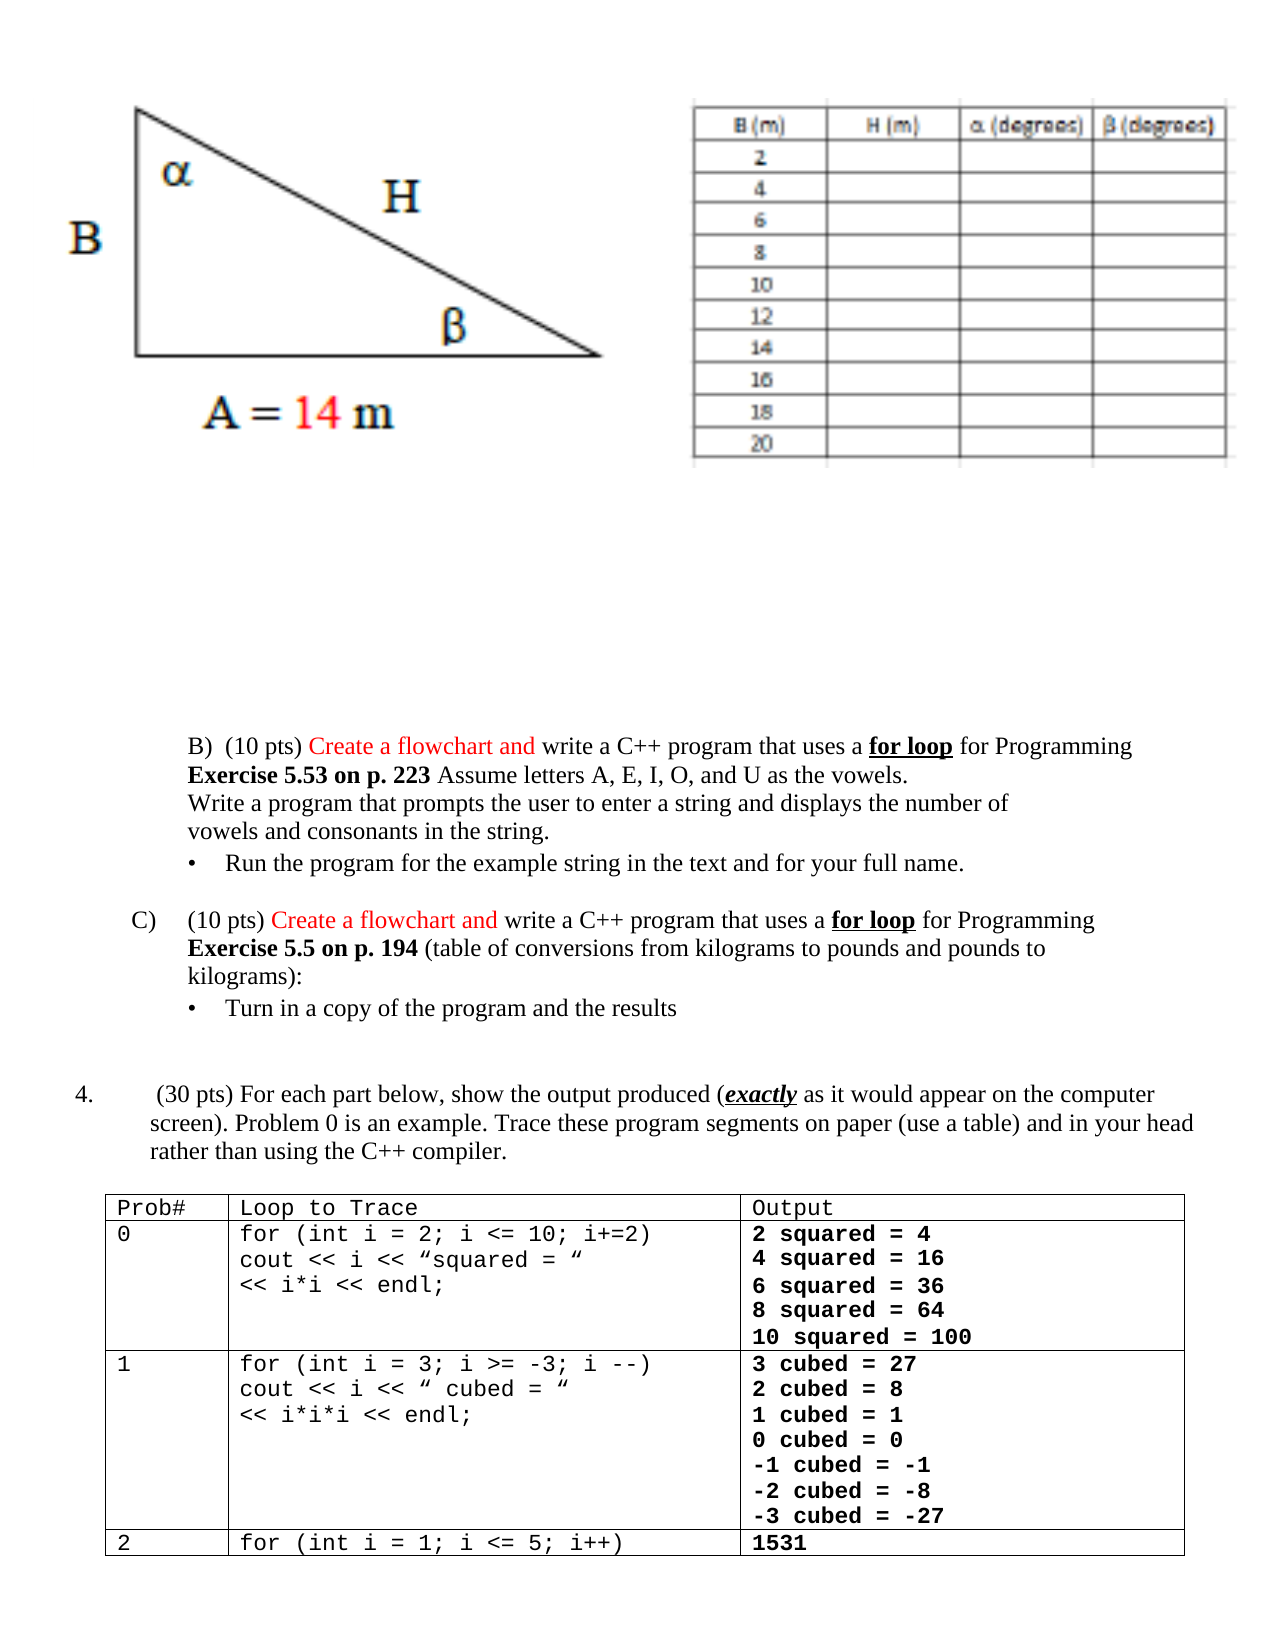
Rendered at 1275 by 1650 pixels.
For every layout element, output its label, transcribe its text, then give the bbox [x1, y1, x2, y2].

table_cell 0 [106, 1221, 228, 1350]
table_cell for (int i = 2; i <= 10; i+=2) cout << i << “squared = “ << i*i << endl; [229, 1221, 740, 1350]
table_cell 1 [106, 1351, 228, 1529]
table_cell 2 squared = 4 4 squared = 16 6 squared = 36 8 squared = 64 10 squared = 100 [741, 1221, 1184, 1350]
list (10 pts) Create a flowchart and write a C++ program that uses a for loop for Programming Exercise 5.5 on p. 194 (table of conversions from kilograms to pounds and pounds to kilograms): [131, 906, 1162, 990]
list Run the program for the example string in the text and for your full name. [187, 848, 1200, 876]
table_cell for (int i = 3; i >= -3; i --) cout << i << “ cubed = “ << i*i*i << endl; [229, 1351, 740, 1529]
text vowels and consonants in the string. [187, 817, 1200, 845]
list (30 pts) For each part below, show the output produced (exactly as it would appear on the computer screen). Problem 0 is an example. Trace these program segments on paper (use a table) and in your head rather than using the C++ compiler. [75, 1079, 1200, 1165]
table_cell 2 [106, 1530, 228, 1555]
text Write a program that prompts the user to enter a string and displays the number of [187, 788, 1200, 817]
list Turn in a copy of the program and the results [187, 993, 1200, 1021]
picture [32, 98, 1243, 468]
table_cell 1531 253 353 45 55 [741, 1530, 1184, 1555]
list (10 pts) Create a flowchart and write a C++ program that uses a for loop for Programming Exercise 5.53 on p. 223 Assume letters A, E, I, O, and U as the vowels. [187, 732, 1200, 788]
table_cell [229, 1530, 740, 1555]
table_cell 3 cubed = 27 2 cubed = 8 1 cubed = 1 0 cubed = 0 -1 cubed = -1 -2 cubed = -8 -3 cubed = -27 [741, 1351, 1184, 1529]
table_header Loop to Trace [229, 1195, 740, 1220]
table_header Prob# [106, 1195, 228, 1220]
table_header Output [741, 1195, 1184, 1220]
